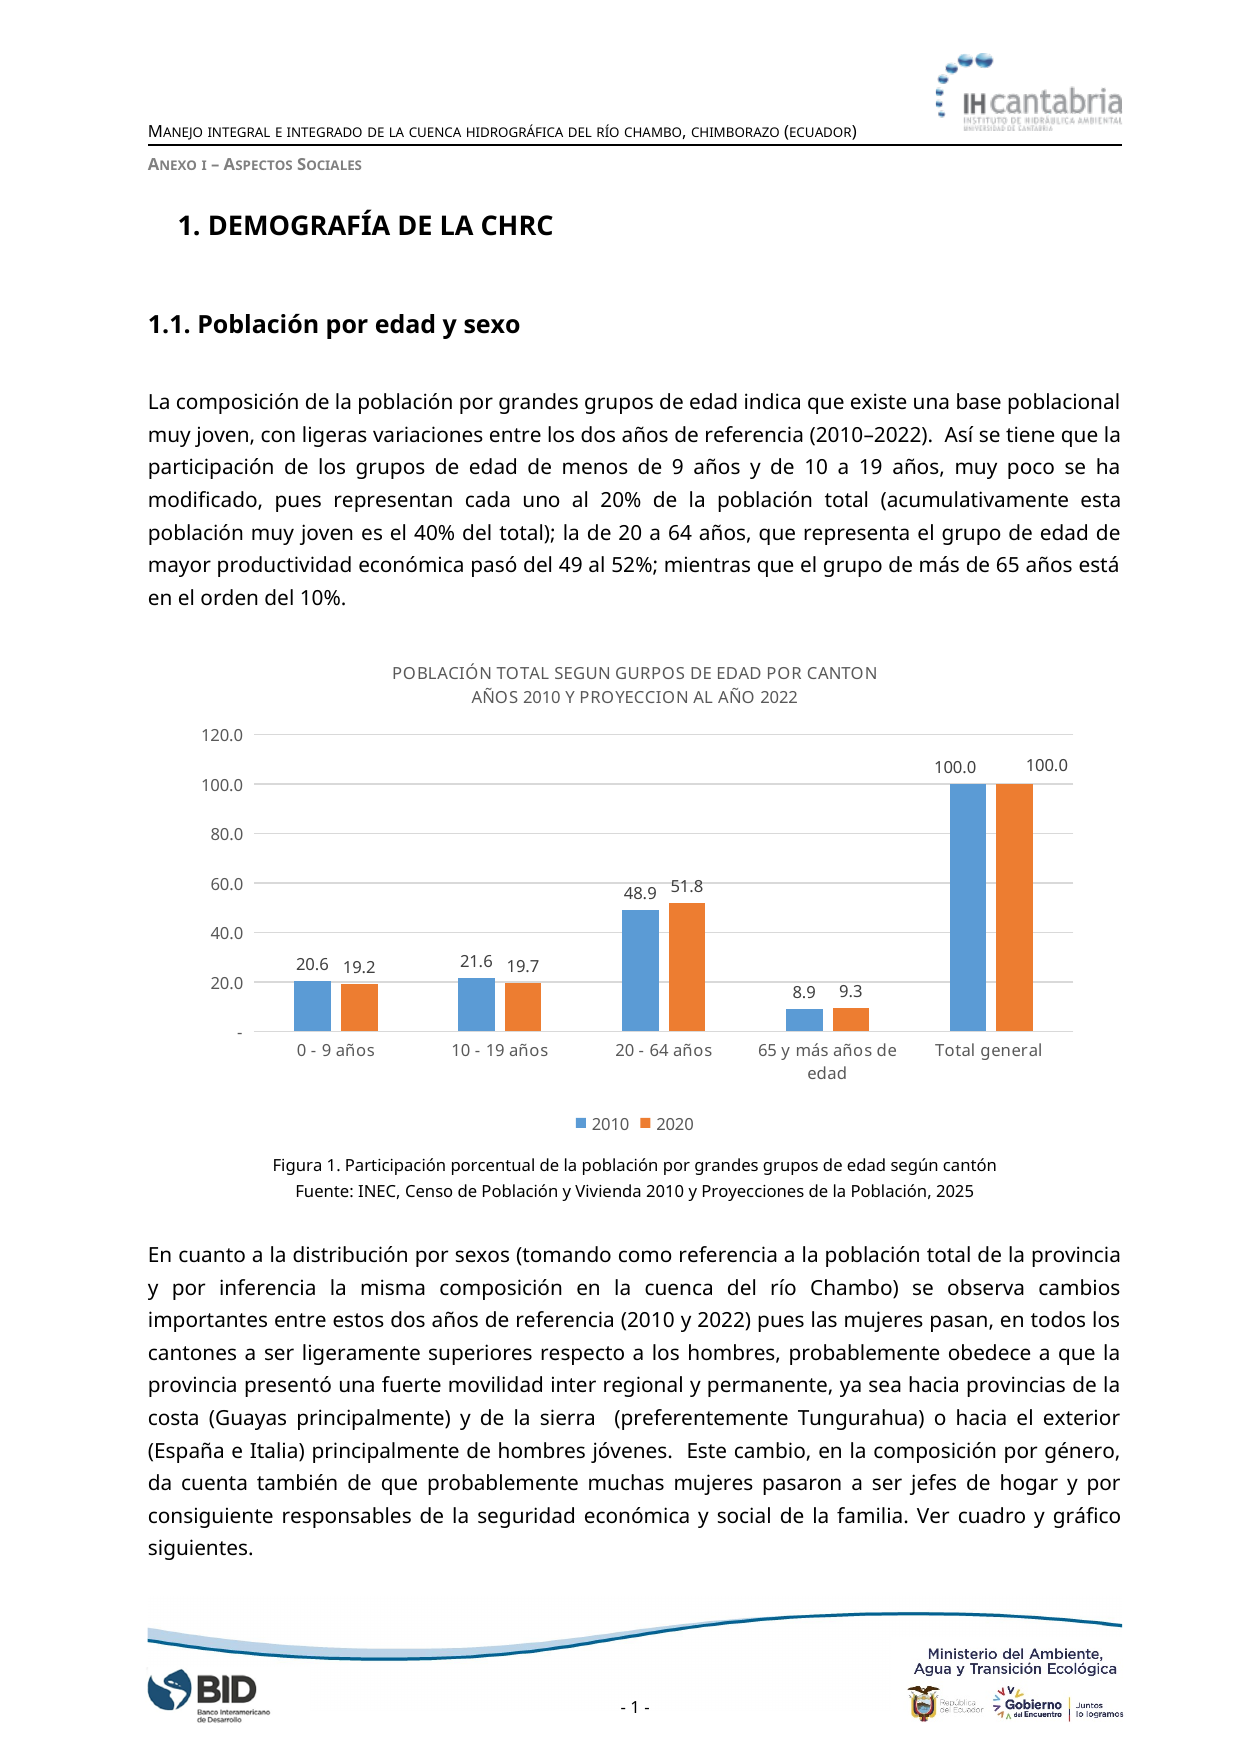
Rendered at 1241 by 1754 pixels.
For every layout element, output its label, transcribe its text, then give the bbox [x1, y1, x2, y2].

text Figura 1. Participación porcentual de la población por grandes grupos de edad según cantón [148, 1153, 1122, 1176]
text La composición de la población por grandes grupos de edad indica que existe una base poblacional muy joven, con ligeras variaciones entre los dos años de referencia (2010–2022). Así se tiene que la participación de los grupos de edad de menos de 9 años y de 10 a 19 años, muy poco se ha modificado, pues representan cada uno al 20% de la población total (acumulativamente esta población muy joven es el 40% del total); la de 20 a 64 años, que representa el grupo de edad de mayor productividad económica pasó del 49 al 52%; mientras que el grupo de más de 65 años está en el orden del 10%. [148, 387, 1122, 611]
picture [935, 53, 1123, 131]
text En cuanto a la distribución por sexos (tomando como referencia a la población total de la provincia y por inferencia la misma composición en la cuenca del río Chambo) se observa cambios importantes entre estos dos años de referencia (2010 y 2022) pues las mujeres pasan, en todos los cantones a ser ligeramente superiores respecto a los hombres, probablemente obedece a que la provincia presentó una fuerte movilidad inter regional y permanente, ya sea hacia provincias de la costa (Guayas principalmente) y de la sierra (preferentemente Tungurahua) o hacia el exterior (España e Italia) principalmente de hombres jóvenes. Este cambio, en la composición por género, da cuenta también de que probablemente muchas mujeres pasaron a ser jefes de hogar y por consiguiente responsables de la seguridad económica y social de la familia. Ver cuadro y gráfico siguientes. [148, 1240, 1122, 1562]
picture [113, 1596, 1140, 1729]
subtitle Población por edad y sexo [148, 307, 1122, 341]
text Fuente: INEC, Censo de Población y Vivienda 2010 y Proyecciones de la Población, 2025 [148, 1179, 1122, 1202]
subtitle DEMOGRAFÍA DE LA CHRC [177, 207, 1122, 244]
